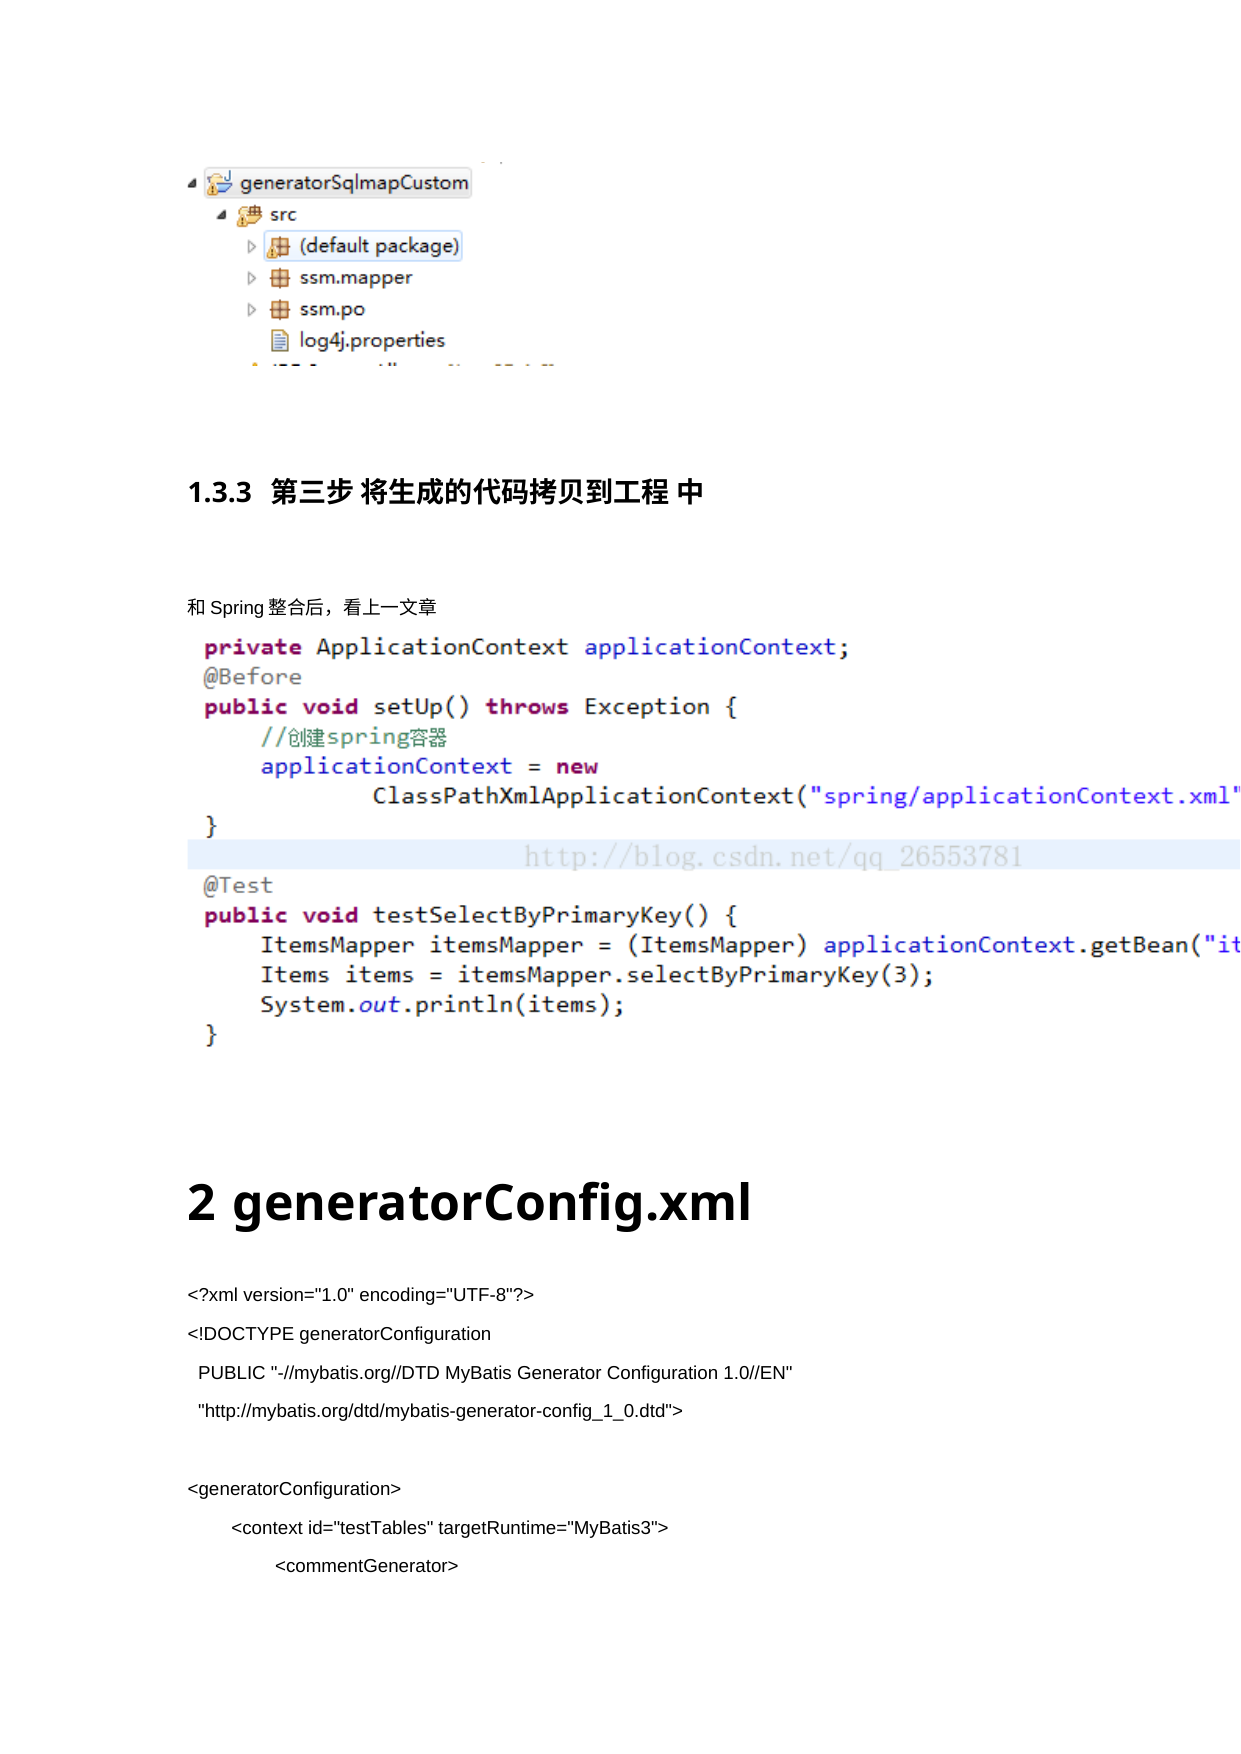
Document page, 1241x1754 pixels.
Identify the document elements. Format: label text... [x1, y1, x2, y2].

text <commentGenerator> [187, 1550, 1053, 1582]
text "http://mybatis.org/dtd/mybatis-generator-config_1_0.dtd"> [187, 1395, 1053, 1427]
picture [187, 162, 557, 366]
text <generatorConfiguration> [187, 1472, 1053, 1505]
subtitle 第三步 将生成的代码拷贝到工程 中 [187, 457, 1053, 522]
picture [187, 629, 1241, 1053]
text <?xml version="1.0" encoding="UTF-8"?> [187, 1279, 1053, 1311]
text 和Spring整合后，看上一文章 [187, 590, 1053, 623]
text PUBLIC "-//mybatis.org//DTD MyBatis Generator Configuration 1.0//EN" [187, 1356, 1053, 1389]
text <context id="testTables" targetRuntime="MyBatis3"> [187, 1511, 1053, 1544]
subtitle generatorConfig.xml [187, 1152, 1053, 1249]
text <!DOCTYPE generatorConfiguration [187, 1317, 1053, 1350]
